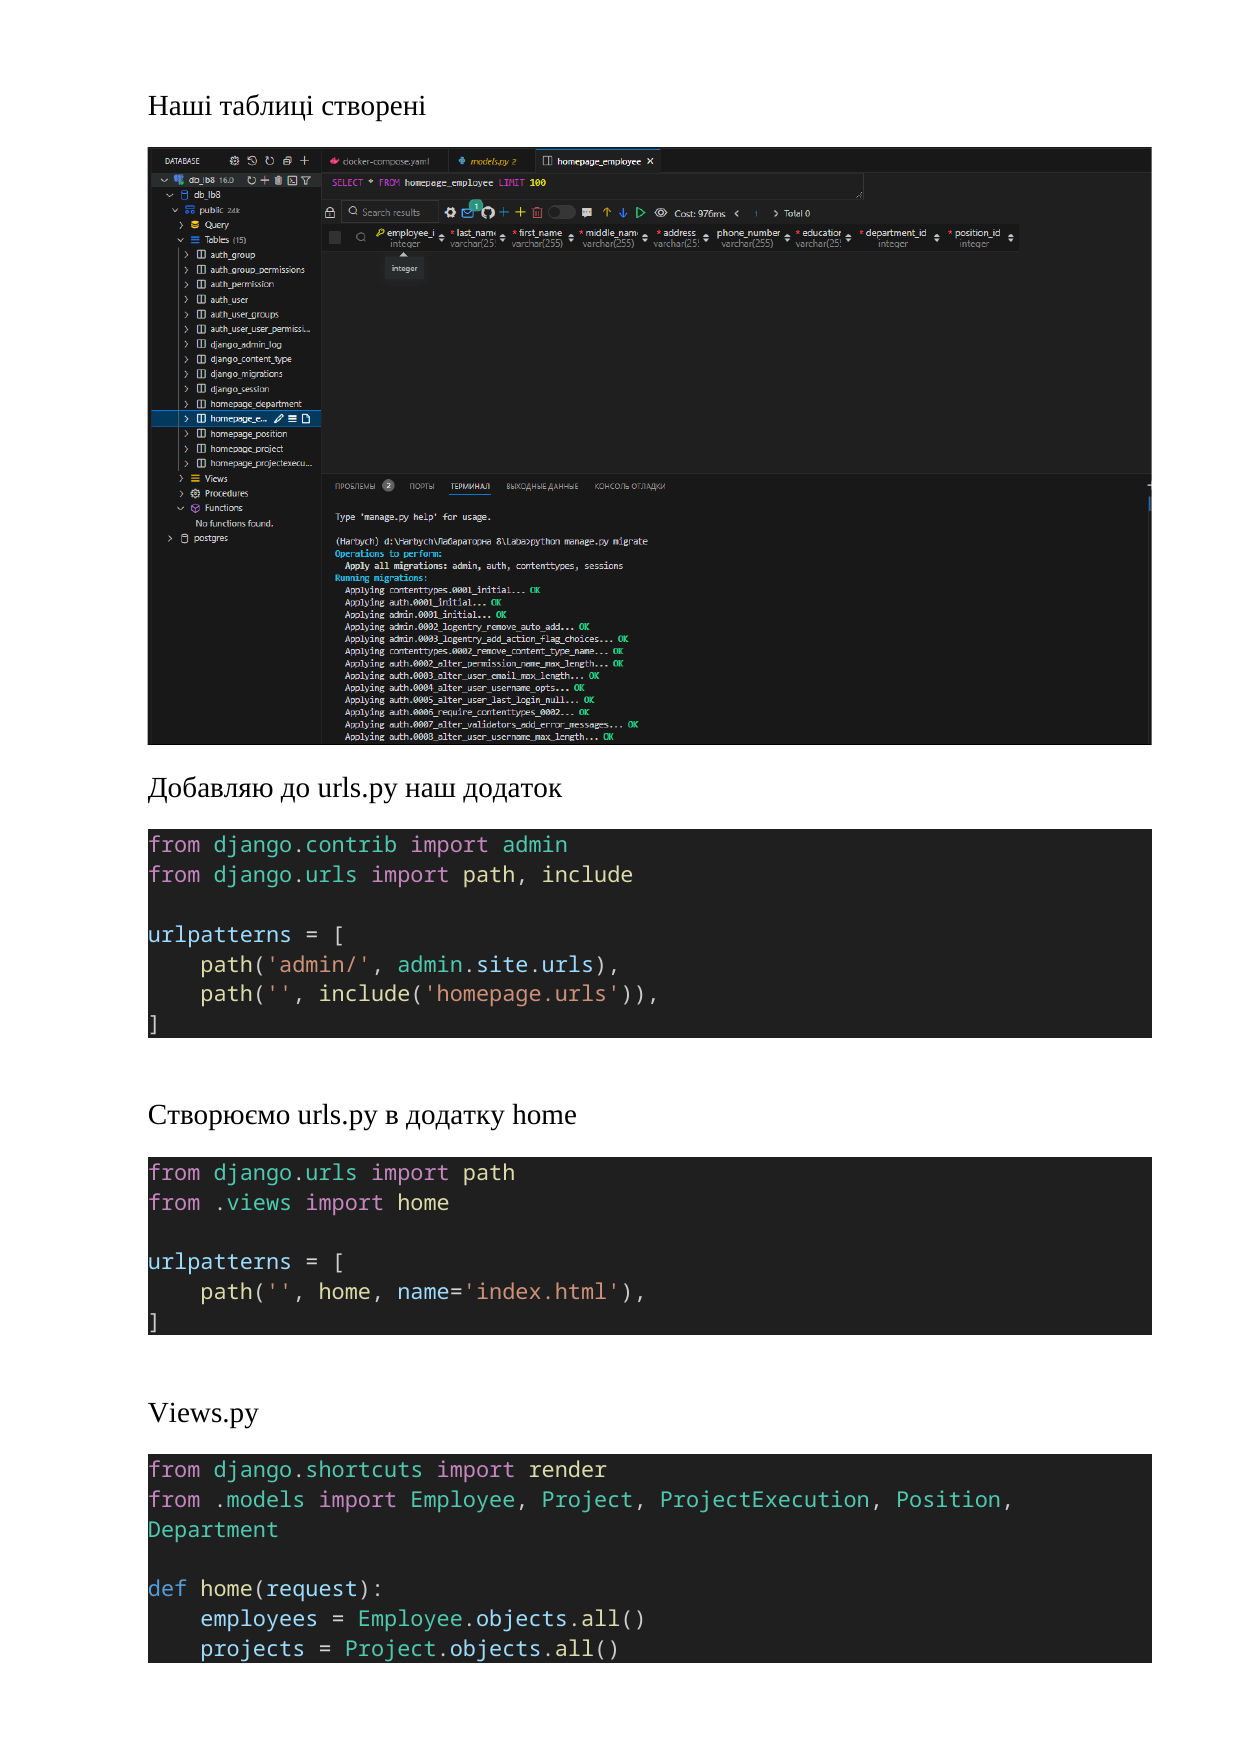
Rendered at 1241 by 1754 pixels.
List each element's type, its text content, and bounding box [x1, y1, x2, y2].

text from django.shortcuts import render [148, 1454, 1152, 1484]
text Створюємо urls.py в додатку home [148, 1097, 1152, 1131]
text path('', home, name='index.html'), [148, 1276, 1152, 1306]
text ] [148, 1008, 1152, 1038]
picture [147, 147, 1152, 745]
text ] [148, 1306, 1152, 1335]
text path('', include('homepage.urls')), [148, 978, 1152, 1008]
text Добавляю до urls.py наш додаток [148, 770, 1152, 803]
text employees = Employee.objects.all() [148, 1603, 1152, 1633]
text def home(request): [148, 1573, 1152, 1603]
text urlpatterns = [ [148, 1246, 1152, 1276]
text from django.urls import path, include [148, 859, 1152, 889]
text Views.py [148, 1395, 1152, 1428]
text urlpatterns = [ [148, 919, 1152, 948]
text Наші таблиці створені [148, 88, 1152, 122]
text from django.contrib import admin [148, 829, 1152, 859]
text from .models import Employee, Project, ProjectExecution, Position, Department [148, 1484, 1152, 1543]
text from django.urls import path [148, 1157, 1152, 1186]
text path('admin/', admin.site.urls), [148, 948, 1152, 978]
text projects = Project.objects.all() [148, 1633, 1152, 1663]
text from .views import home [148, 1186, 1152, 1216]
